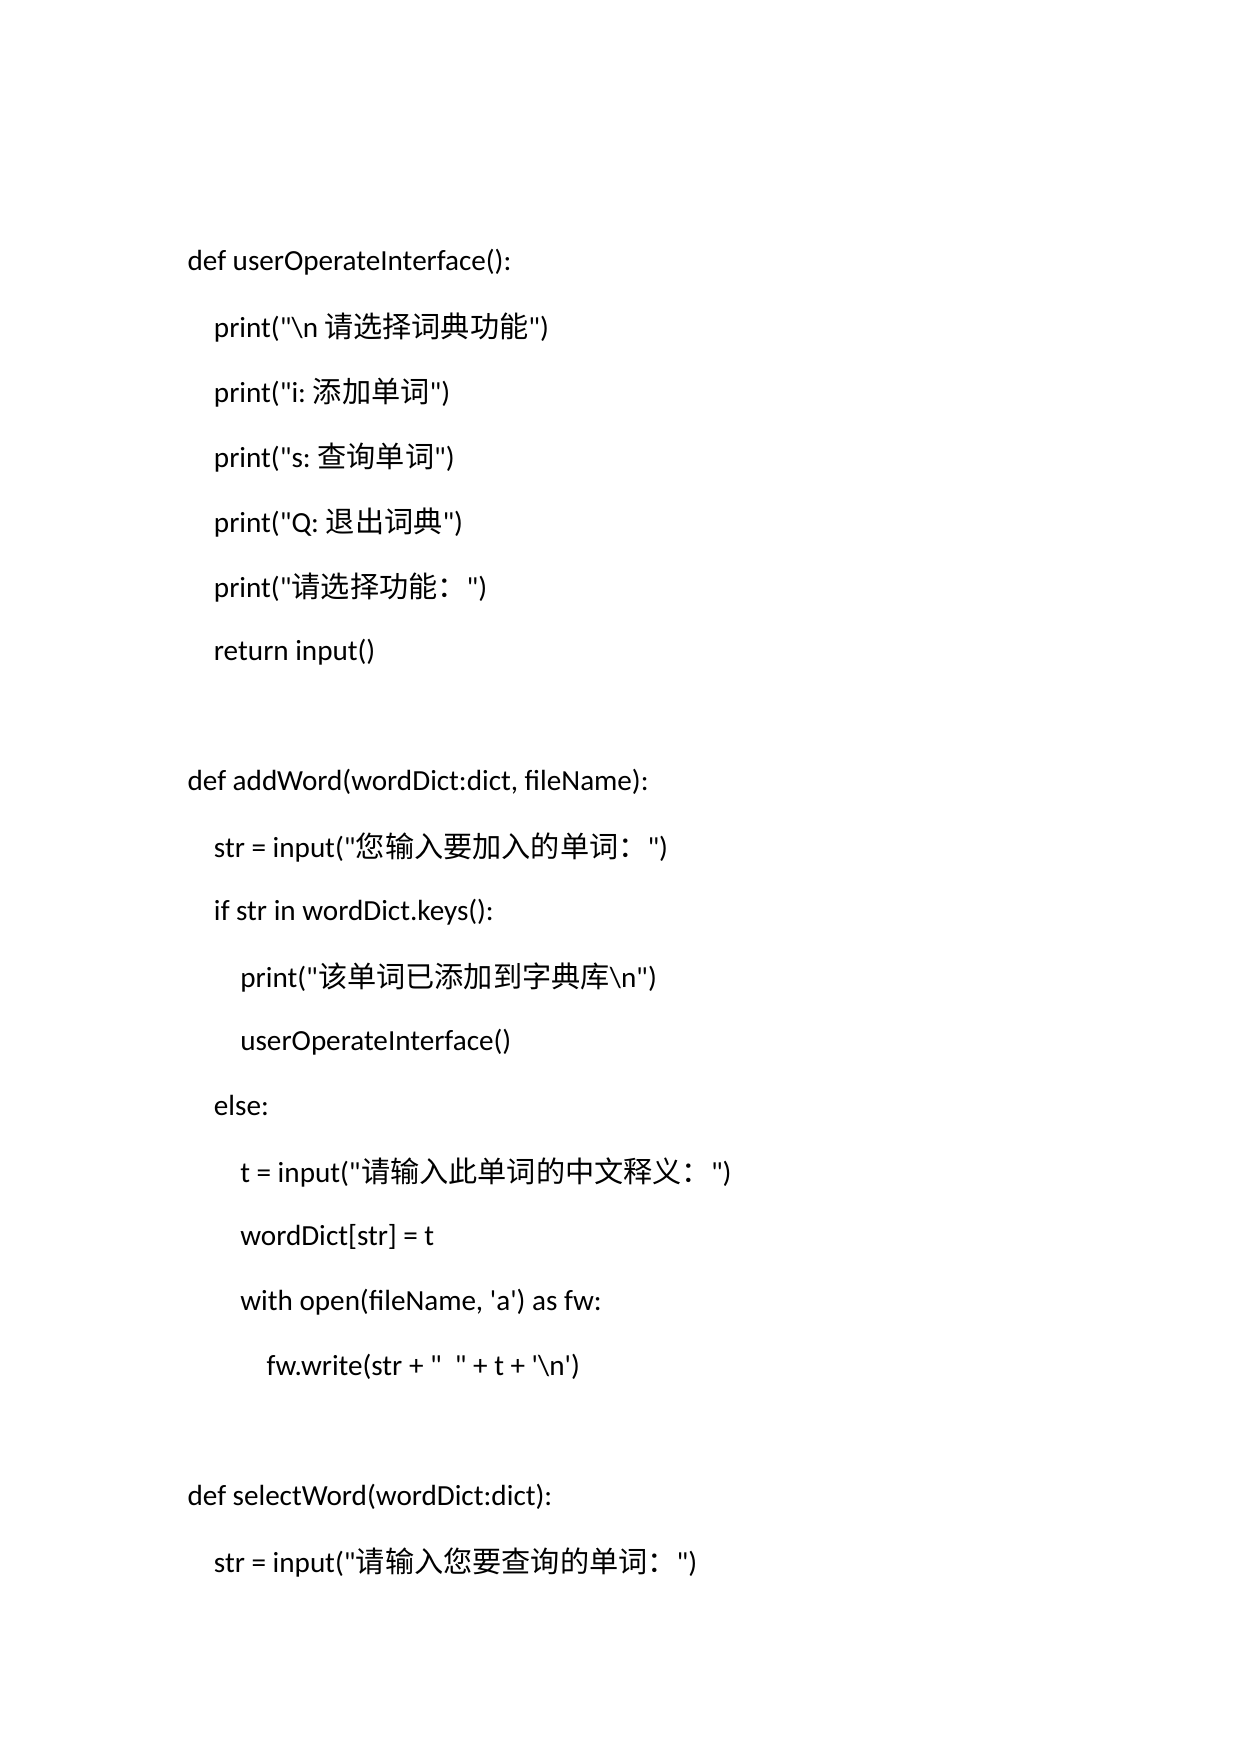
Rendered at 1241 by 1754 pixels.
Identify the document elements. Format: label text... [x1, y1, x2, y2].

text def selectWord(wordDict:dict): [187, 1462, 1053, 1527]
text print("请选择功能：") [187, 552, 1053, 617]
text else: [187, 1072, 1053, 1137]
text if str in wordDict.keys(): [187, 877, 1053, 942]
text def userOperateInterface(): [187, 227, 1053, 292]
text userOperateInterface() [187, 1007, 1053, 1072]
text return input() [187, 617, 1053, 682]
text str = input("您输入要加入的单词：") [187, 812, 1053, 877]
text print("\n请选择词典功能") [187, 292, 1053, 357]
text fw.write(str + " " + t + '\n') [187, 1332, 1053, 1397]
text print("该单词已添加到字典库\n") [187, 942, 1053, 1007]
text t = input("请输入此单词的中文释义：") [187, 1137, 1053, 1202]
text print("Q: 退出词典") [187, 487, 1053, 552]
text str = input("请输入您要查询的单词：") [187, 1527, 1053, 1592]
text wordDict[str] = t [187, 1202, 1053, 1267]
text print("s: 查询单词") [187, 422, 1053, 487]
text print("i: 添加单词") [187, 357, 1053, 422]
text def addWord(wordDict:dict, fileName): [187, 747, 1053, 812]
text with open(fileName, 'a') as fw: [187, 1267, 1053, 1332]
